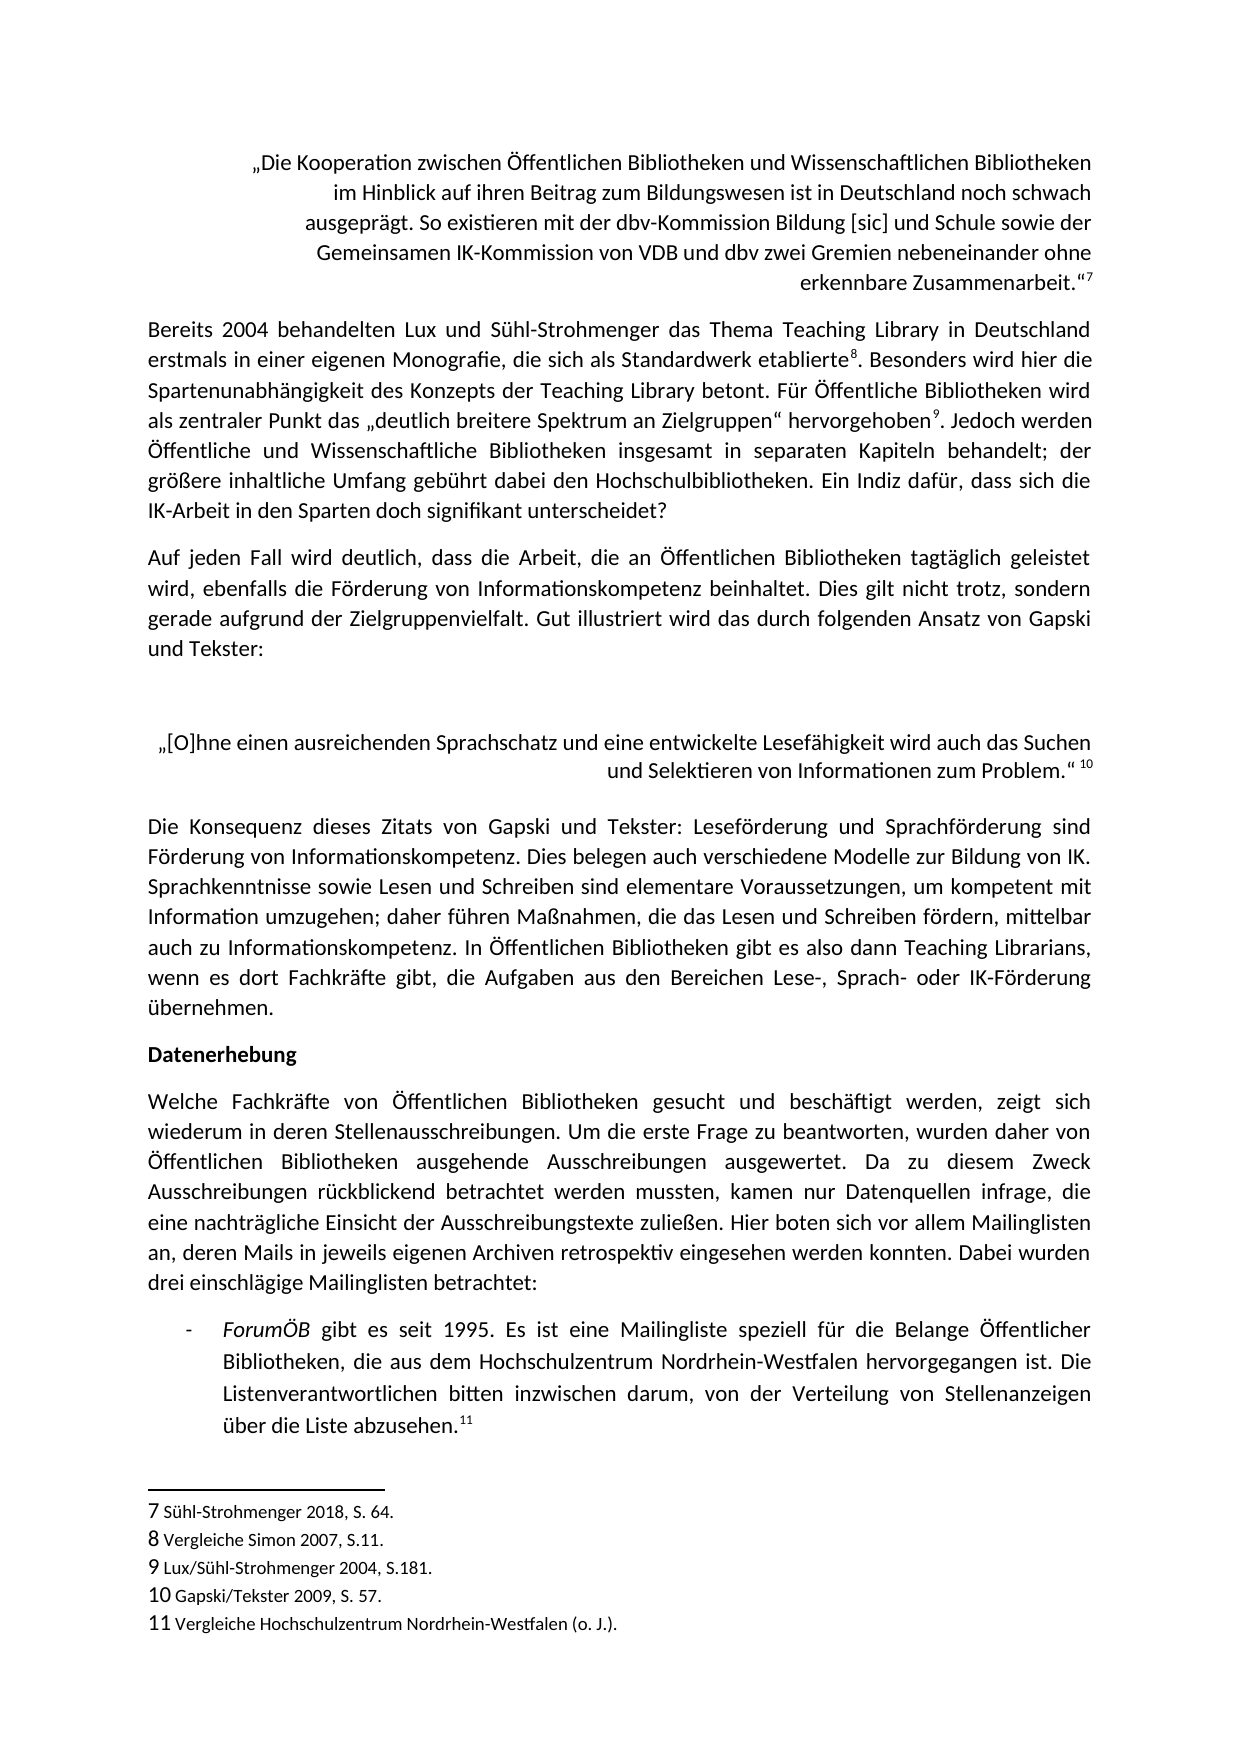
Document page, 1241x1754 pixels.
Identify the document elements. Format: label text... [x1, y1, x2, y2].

text Die Konsequenz dieses Zitats von Gapski und Tekster: Leseförderung und Sprachförderung sind Förderung von Informationskompetenz. Dies belegen auch verschiedene Modelle zur Bildung von IK. Sprachkenntnisse sowie Lesen und Schreiben sind elementare Voraussetzungen, um kompetent mit Information umzugehen; daher führen Maßnahmen, die das Lesen und Schreiben fördern, mittelbar auch zu Informationskompetenz. In Öffentlichen Bibliotheken gibt es also dann Teaching Librarians, wenn es dort Fachkräfte gibt, die Aufgaben aus den Bereichen Lese-, Sprach- oder IK-Förderung übernehmen. [148, 812, 1093, 1021]
text Auf jeden Fall wird deutlich, dass die Arbeit, die an Öffentlichen Bibliotheken tagtäglich geleistet wird, ebenfalls die Förderung von Informationskompetenz beinhaltet. Dies gilt nicht trotz, sondern gerade aufgrund der Zielgruppenvielfalt. Gut illustriert wird das durch folgenden Ansatz von Gapski und Tekster: [148, 543, 1093, 662]
list ForumÖB gibt es seit 1995. Es ist eine Mailingliste speziell für die Belange Öffentlicher Bibliotheken, die aus dem Hochschulzentrum Nordrhein-Westfalen hervorgegangen ist. Die Listenverantwortlichen bitten inzwischen darum, von der Verteilung von Stellenanzeigen über die Liste abzusehen. [185, 1315, 1093, 1439]
text Welche Fachkräfte von Öffentlichen Bibliotheken gesucht und beschäftigt werden, zeigt sich wiederum in deren Stellenausschreibungen. Um die erste Frage zu beantworten, wurden daher von Öffentlichen Bibliotheken ausgehende Ausschreibungen ausgewertet. Da zu diesem Zweck Ausschreibungen rückblickend betrachtet werden mussten, kamen nur Datenquellen infrage, die eine nachträgliche Einsicht der Ausschreibungstexte zuließen. Hier boten sich vor allem Mailinglisten an, deren Mails in jeweils eigenen Archiven retrospektiv eingesehen werden konnten. Dabei wurden drei einschlägige Mailinglisten betrachtet: [148, 1087, 1093, 1296]
text „Die Kooperation zwischen Öffentlichen Bibliotheken und Wissenschaftlichen Bibliotheken im Hinblick auf ihren Beitrag zum Bildungswesen ist in Deutschland noch schwach ausgeprägt. So existieren mit der dbv-Kommission Bildung [sic] und Schule sowie der Gemeinsamen IK-Kommission von VDB und dbv zwei Gremien nebeneinander ohne erkennbare Zusammenarbeit.“ [223, 148, 1093, 296]
text Bereits 2004 behandelten Lux und Sühl-Strohmenger das Thema Teaching Library in Deutschland erstmals in einer eigenen Monografie, die sich als Standardwerk etablierte. Besonders wird hier die Spartenunabhängigkeit des Konzepts der Teaching Library betont. Für Öffentliche Bibliotheken wird als zentraler Punkt das „deutlich breitere Spektrum an Zielgruppen“ hervorgehoben. Jedoch werden Öffentliche und Wissenschaftliche Bibliotheken insgesamt in separaten Kapiteln behandelt; der größere inhaltliche Umfang gebührt dabei den Hochschulbibliotheken. Ein Indiz dafür, dass sich die IK-Arbeit in den Sparten doch signifikant unterscheidet? [148, 315, 1093, 524]
text Datenerhebung [148, 1040, 1093, 1068]
text „[O]hne einen ausreichenden Sprachschatz und eine entwickelte Lesefähigkeit wird auch das Suchen und Selektieren von Informationen zum Problem.“ [148, 728, 1093, 784]
